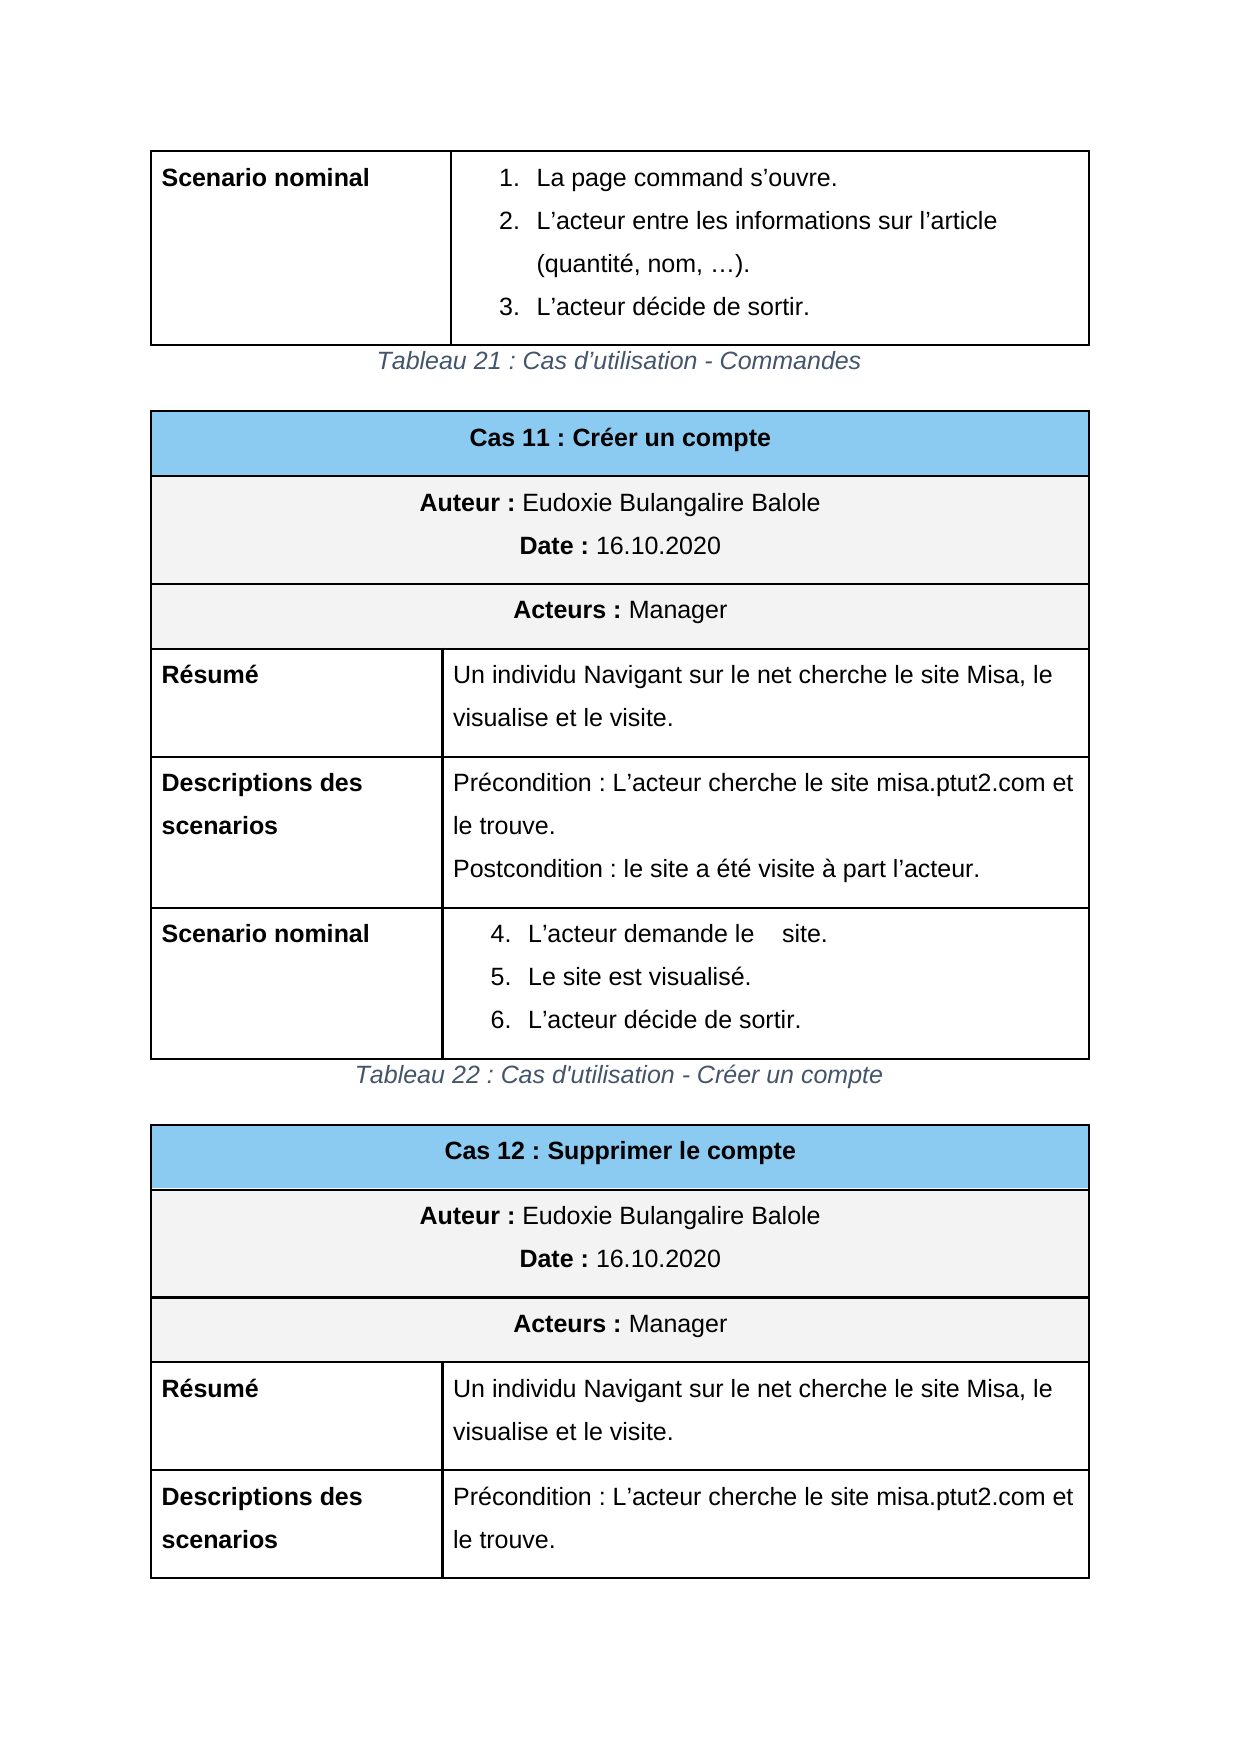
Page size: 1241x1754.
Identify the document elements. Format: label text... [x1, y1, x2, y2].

table_cell Acteurs : Manager [152, 1299, 1088, 1361]
table_cell Descriptions des scenarios [152, 758, 441, 907]
table_cell Précondition : L’acteur cherche le site misa.ptut2.com et le trouve. Postcondition : le site a été visite à part l’acteur. [444, 1471, 1088, 1577]
table_cell Scenario nominal [152, 909, 441, 1058]
table_cell Auteur : Eudoxie Bulangalire Balole Date : 16.10.2020 [152, 477, 1088, 583]
table_header Cas 11 : Créer un compte [152, 412, 1088, 475]
table_cell Scenario nominal [152, 152, 450, 344]
table_cell Résumé [152, 650, 441, 756]
table_cell Résumé [152, 1363, 441, 1469]
table_cell Un individu Navigant sur le net cherche le site Misa, le visualise et le visite. [444, 1363, 1088, 1469]
table_cell Précondition : L’acteur cherche le site misa.ptut2.com et le trouve. Postcondition : le site a été visite à part l’acteur. [444, 758, 1088, 907]
table_cell L’acteur demande le site. Le site est visualisé. L’acteur décide de sortir. [444, 909, 1088, 1058]
table_cell Descriptions des scenarios [152, 1471, 441, 1577]
table_cell Acteurs : Manager [152, 585, 1088, 648]
table_cell La page command s’ouvre. L’acteur entre les informations sur l’article (quantité, nom, …). L’acteur décide de sortir. [452, 152, 1088, 344]
table_cell Un individu Navigant sur le net cherche le site Misa, le visualise et le visite. [444, 650, 1088, 756]
table_header Cas 12 : Supprimer le compte [152, 1126, 1088, 1188]
table_cell Auteur : Eudoxie Bulangalire Balole Date : 16.10.2020 [152, 1191, 1088, 1296]
